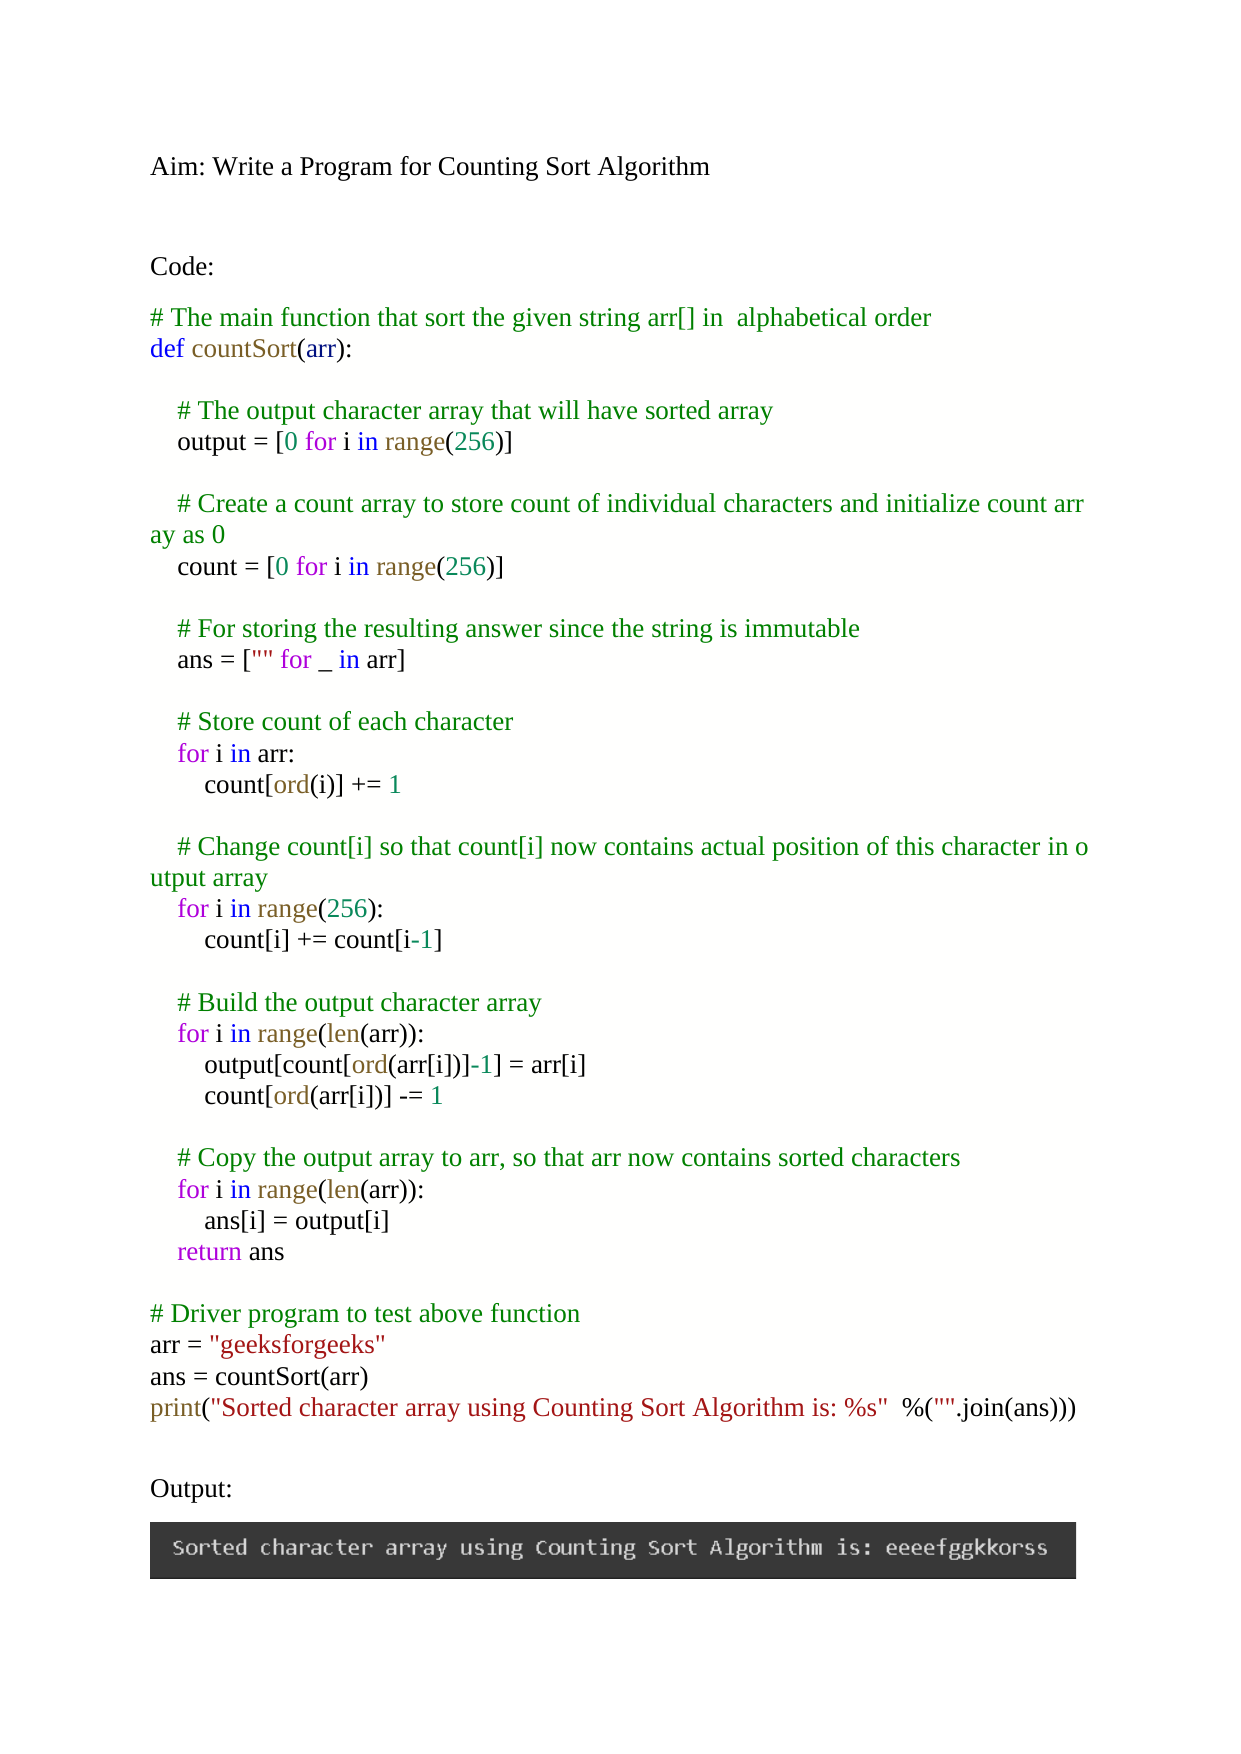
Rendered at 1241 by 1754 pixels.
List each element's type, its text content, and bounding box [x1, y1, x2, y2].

text # Create a count array to store count of individual characters and initialize count array as 0 [150, 487, 1090, 550]
text count = [0 for i in range(256)] [150, 550, 1090, 581]
text count[i] += count[i-1] [150, 923, 1090, 955]
text # Copy the output array to arr, so that arr now contains sorted characters [150, 1142, 1090, 1173]
text output = [0 for i in range(256)] [150, 425, 1090, 456]
text for i in range(len(arr)): [150, 1173, 1090, 1204]
text Code: [150, 250, 1090, 282]
text count[ord(arr[i])] -= 1 [150, 1079, 1090, 1110]
text ans[i] = output[i] [150, 1204, 1090, 1235]
text # The output character array that will have sorted array [150, 394, 1090, 425]
text # The main function that sort the given string arr[] in alphabetical order [150, 301, 1090, 332]
text for i in range(len(arr)): [150, 1017, 1090, 1048]
text def countSort(arr): [150, 332, 1090, 363]
text # Store count of each character [150, 706, 1090, 737]
text # Driver program to test above function [150, 1297, 1090, 1328]
text Aim: Write a Program for Counting Sort Algorithm [150, 150, 1090, 181]
text for i in range(256): [150, 892, 1090, 923]
text for i in arr: [150, 737, 1090, 768]
text return ans [150, 1235, 1090, 1266]
text # Build the output character array [150, 986, 1090, 1017]
text ans = countSort(arr) [150, 1359, 1090, 1391]
text print("Sorted character array using Counting Sort Algorithm is: %s" %("".join(ans))) [150, 1391, 1090, 1422]
picture [150, 1522, 1077, 1579]
text # Change count[i] so that count[i] now contains actual position of this character in output array [150, 830, 1090, 892]
text ans = ["" for _ in arr] [150, 643, 1090, 674]
text # For storing the resulting answer since the string is immutable [150, 612, 1090, 643]
text count[ord(i)] += 1 [150, 768, 1090, 799]
text arr = "geeksforgeeks" [150, 1328, 1090, 1359]
text output[count[ord(arr[i])]-1] = arr[i] [150, 1048, 1090, 1079]
text Output: [150, 1472, 1090, 1503]
